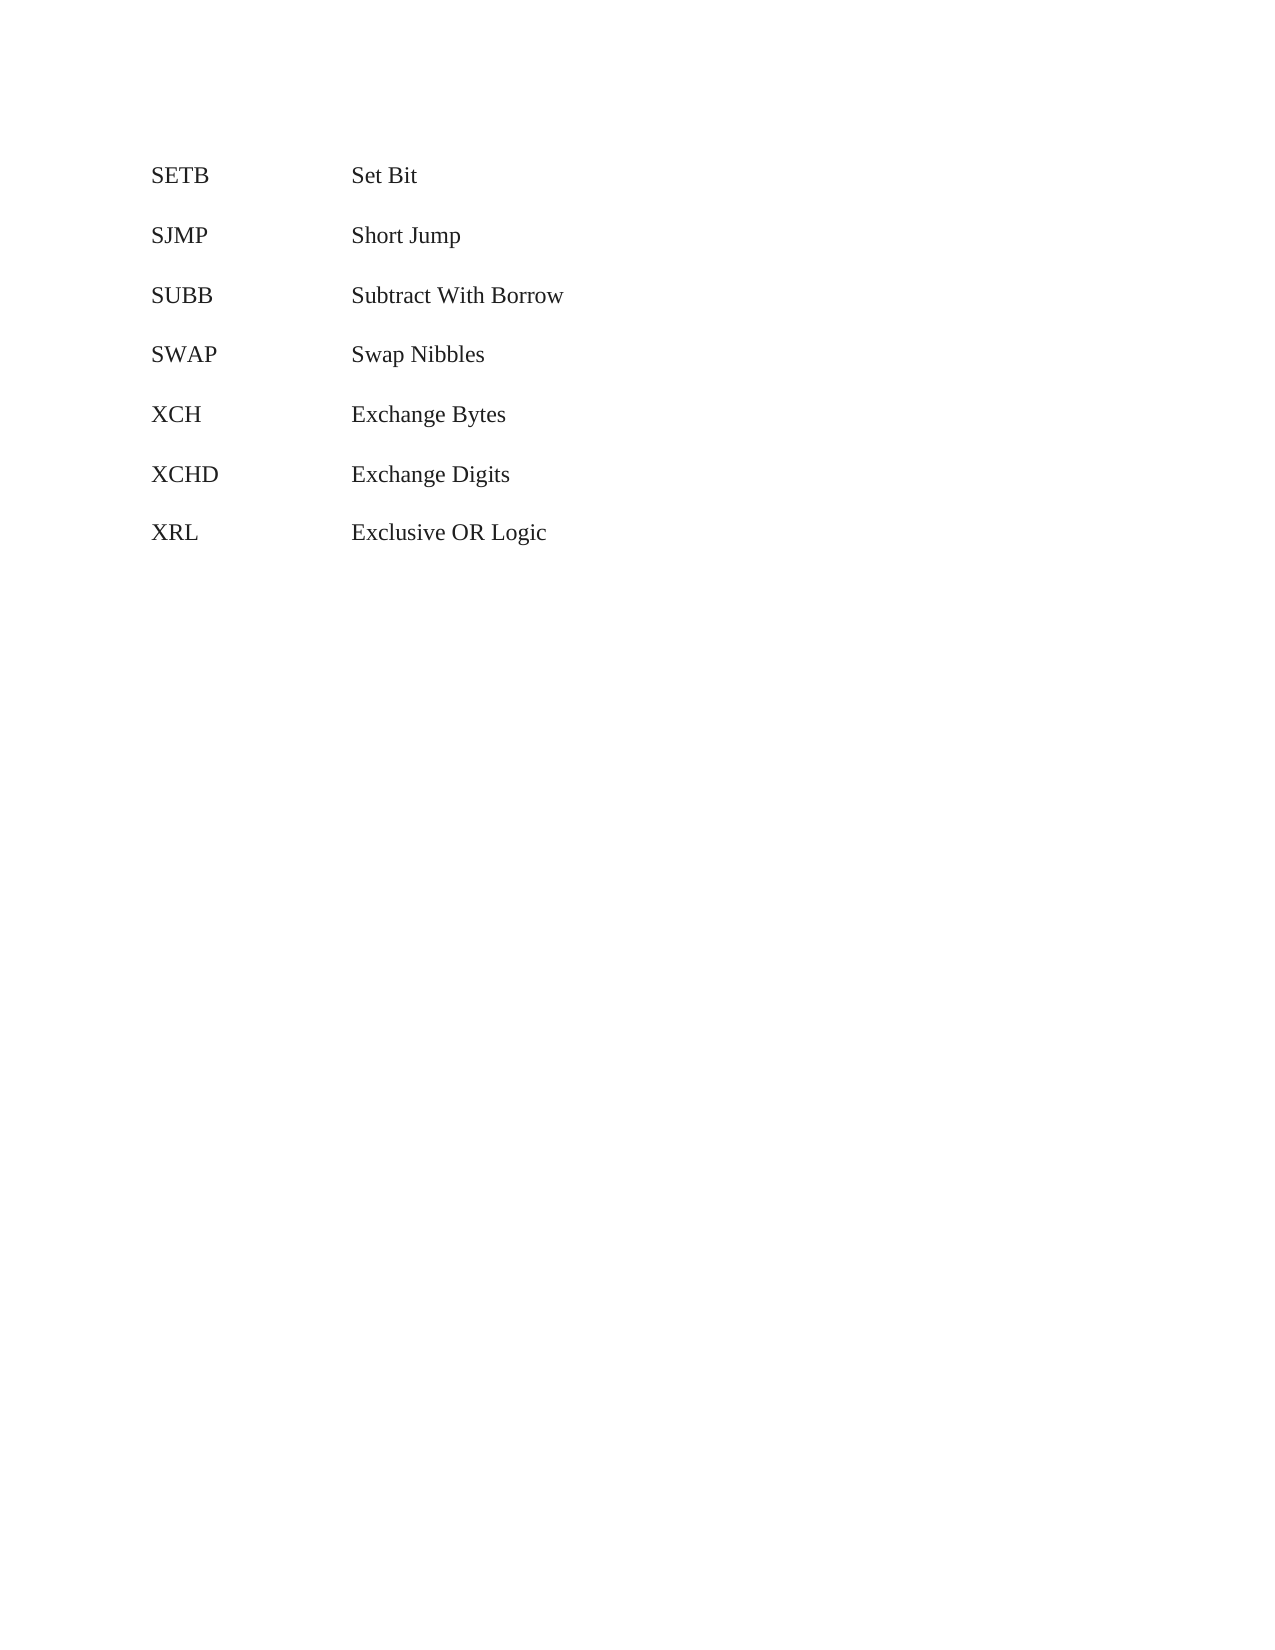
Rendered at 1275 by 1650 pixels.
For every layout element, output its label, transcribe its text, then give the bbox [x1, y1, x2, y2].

table_header Set Bit [287, 162, 599, 205]
table_cell Short Jump [287, 205, 599, 265]
table_cell Exchange Digits [287, 445, 599, 504]
table_cell SWAP [130, 325, 287, 384]
table_cell XCH [130, 385, 287, 444]
table_cell Swap Nibbles [287, 325, 599, 384]
table_cell XRL [130, 505, 287, 548]
table_cell SJMP [130, 205, 287, 265]
table_header SETB [130, 162, 287, 205]
table_cell Exchange Bytes [287, 385, 599, 444]
table_cell SUBB [130, 265, 287, 325]
table_cell Subtract With Borrow [287, 265, 599, 325]
table_cell XCHD [130, 445, 287, 504]
table_cell Exclusive OR Logic [287, 505, 599, 548]
